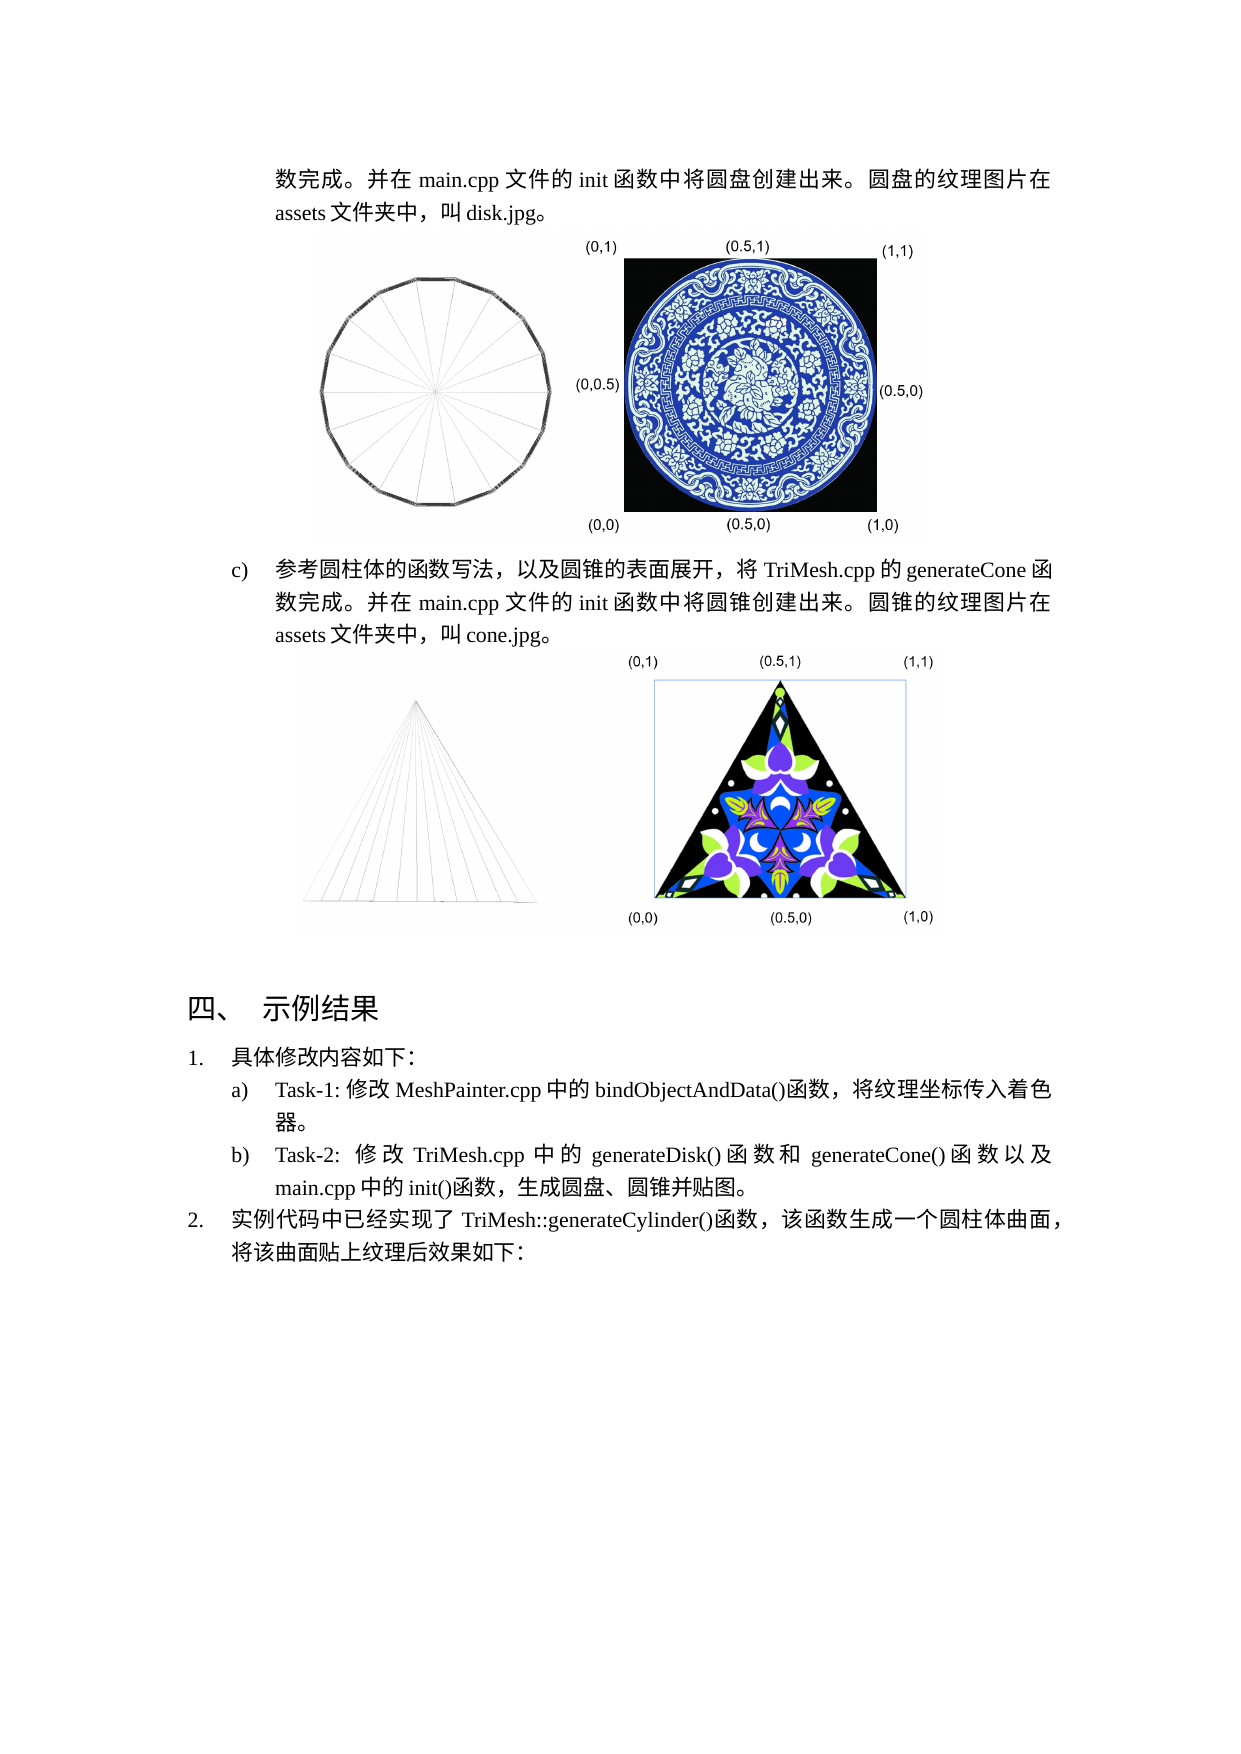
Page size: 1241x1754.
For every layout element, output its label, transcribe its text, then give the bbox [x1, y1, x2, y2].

list Task-1: 修改MeshPainter.cpp中的bindObjectAndData()函数，将纹理坐标传入着色器。 [231, 1072, 1053, 1137]
list 参考圆柱体的函数写法，以及圆锥的表面展开，将TriMesh.cpp的generateCone函数完成。并在main.cpp文件的init函数中将圆锥创建出来。圆锥的纹理图片在assets文件夹中，叫cone.jpg。 [231, 552, 1053, 649]
list 实例代码中已经实现了TriMesh::generateCylinder()函数，该函数生成一个圆柱体曲面，将该曲面贴上纹理后效果如下： [187, 1202, 1053, 1267]
list 具体修改内容如下： [187, 1039, 1053, 1072]
picture [314, 227, 926, 542]
list 示例结果 [187, 974, 1053, 1039]
picture [294, 649, 946, 938]
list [231, 162, 1053, 227]
list Task-2: 修改TriMesh.cpp中的generateDisk()函数和generateCone()函数以及main.cpp中的init()函数，生成圆盘、圆锥并贴图。 [231, 1137, 1053, 1202]
